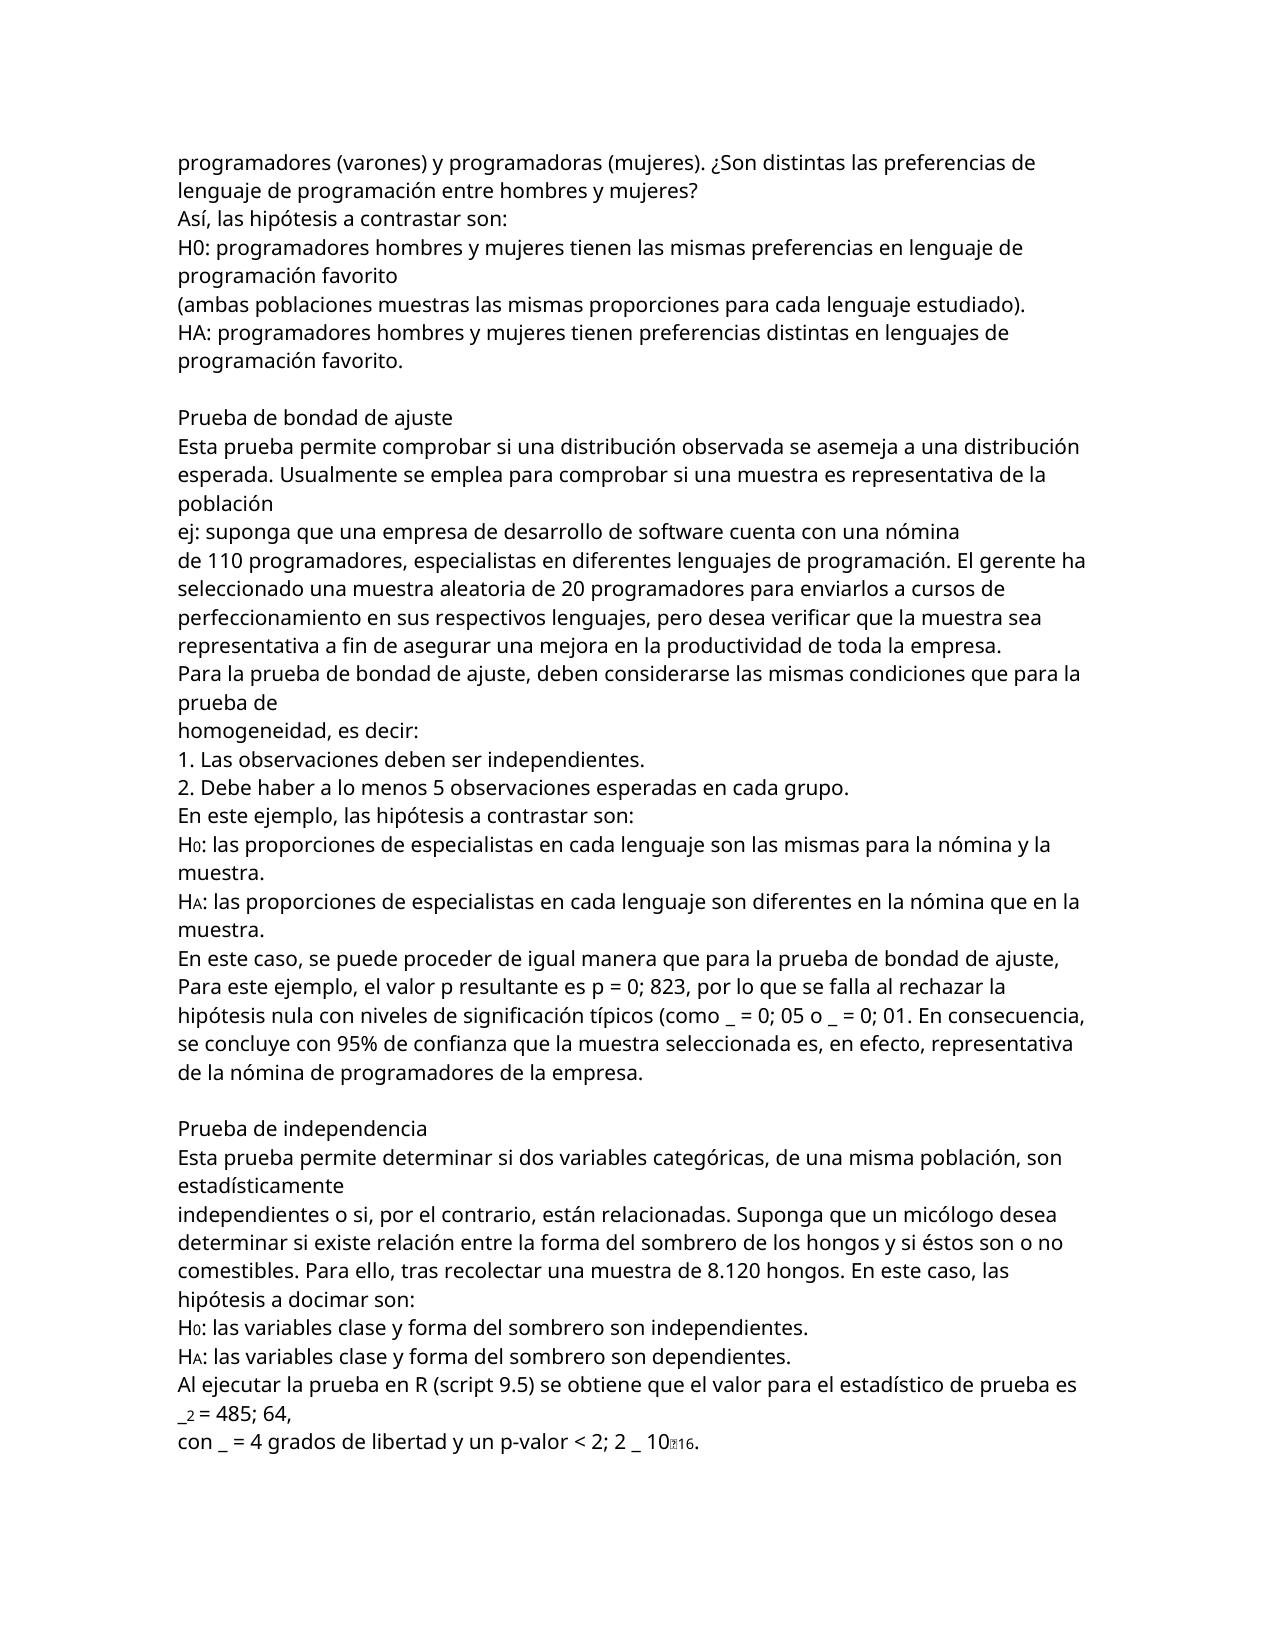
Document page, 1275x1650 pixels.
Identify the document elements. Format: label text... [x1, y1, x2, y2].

text H0: las variables clase y forma del sombrero son independientes. [177, 1313, 1098, 1342]
text esperada. Usualmente se emplea para comprobar si una muestra es representativa de la población [177, 460, 1098, 517]
text ej: suponga que una empresa de desarrollo de software cuenta con una nómina [177, 517, 1098, 546]
text homogeneidad, es decir: [177, 716, 1098, 745]
text Al ejecutar la prueba en R (script 9.5) se obtiene que el valor para el estadístico de prueba es _2 = 485; 64, [177, 1370, 1098, 1427]
text independientes o si, por el contrario, están relacionadas. Suponga que un micólogo desea determinar si existe relación entre la forma del sombrero de los hongos y si éstos son o no comestibles. Para ello, tras recolectar una muestra de 8.120 hongos. En este caso, las hipótesis a docimar son: [177, 1200, 1098, 1313]
text Esta prueba permite determinar si dos variables categóricas, de una misma población, son estadísticamente [177, 1143, 1098, 1200]
text Para la prueba de bondad de ajuste, deben considerarse las mismas condiciones que para la prueba de [177, 659, 1098, 716]
text 2. Debe haber a lo menos 5 observaciones esperadas en cada grupo. [177, 773, 1098, 802]
text Prueba de bondad de ajuste [177, 403, 1098, 432]
text Prueba de independencia [177, 1114, 1098, 1143]
text En este caso, se puede proceder de igual manera que para la prueba de bondad de ajuste, Para este ejemplo, el valor p resultante es p = 0; 823, por lo que se falla al rechazar la hipótesis nula con niveles de significación típicos (como _ = 0; 05 o _ = 0; 01. En consecuencia, se concluye con 95% de confianza que la muestra seleccionada es, en efecto, representativa de la nómina de programadores de la empresa. [177, 944, 1098, 1086]
text H0: las proporciones de especialistas en cada lenguaje son las mismas para la nómina y la muestra. [177, 830, 1098, 887]
text de 110 programadores, especialistas en diferentes lenguajes de programación. El gerente ha seleccionado una muestra aleatoria de 20 programadores para enviarlos a cursos de perfeccionamiento en sus respectivos lenguajes, pero desea verificar que la muestra sea representativa a fin de asegurar una mejora en la productividad de toda la empresa. [177, 546, 1098, 659]
text HA: las proporciones de especialistas en cada lenguaje son diferentes en la nómina que en la muestra. [177, 887, 1098, 944]
text (ambas poblaciones muestras las mismas proporciones para cada lenguaje estudiado). [177, 290, 1098, 318]
text Así, las hipótesis a contrastar son: [177, 204, 1098, 233]
text H0: programadores hombres y mujeres tienen las mismas preferencias en lenguaje de programación favorito [177, 233, 1098, 290]
text Esta prueba permite comprobar si una distribución observada se asemeja a una distribución [177, 432, 1098, 460]
text HA: las variables clase y forma del sombrero son dependientes. [177, 1342, 1098, 1370]
text En este ejemplo, las hipótesis a contrastar son: [177, 802, 1098, 830]
text HA: programadores hombres y mujeres tienen preferencias distintas en lenguajes de programación favorito. [177, 318, 1098, 375]
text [177, 148, 1098, 204]
text con _ = 4 grados de libertad y un p-valor < 2; 2 _ 10􀀀16. [177, 1427, 1098, 1456]
text 1. Las observaciones deben ser independientes. [177, 745, 1098, 773]
